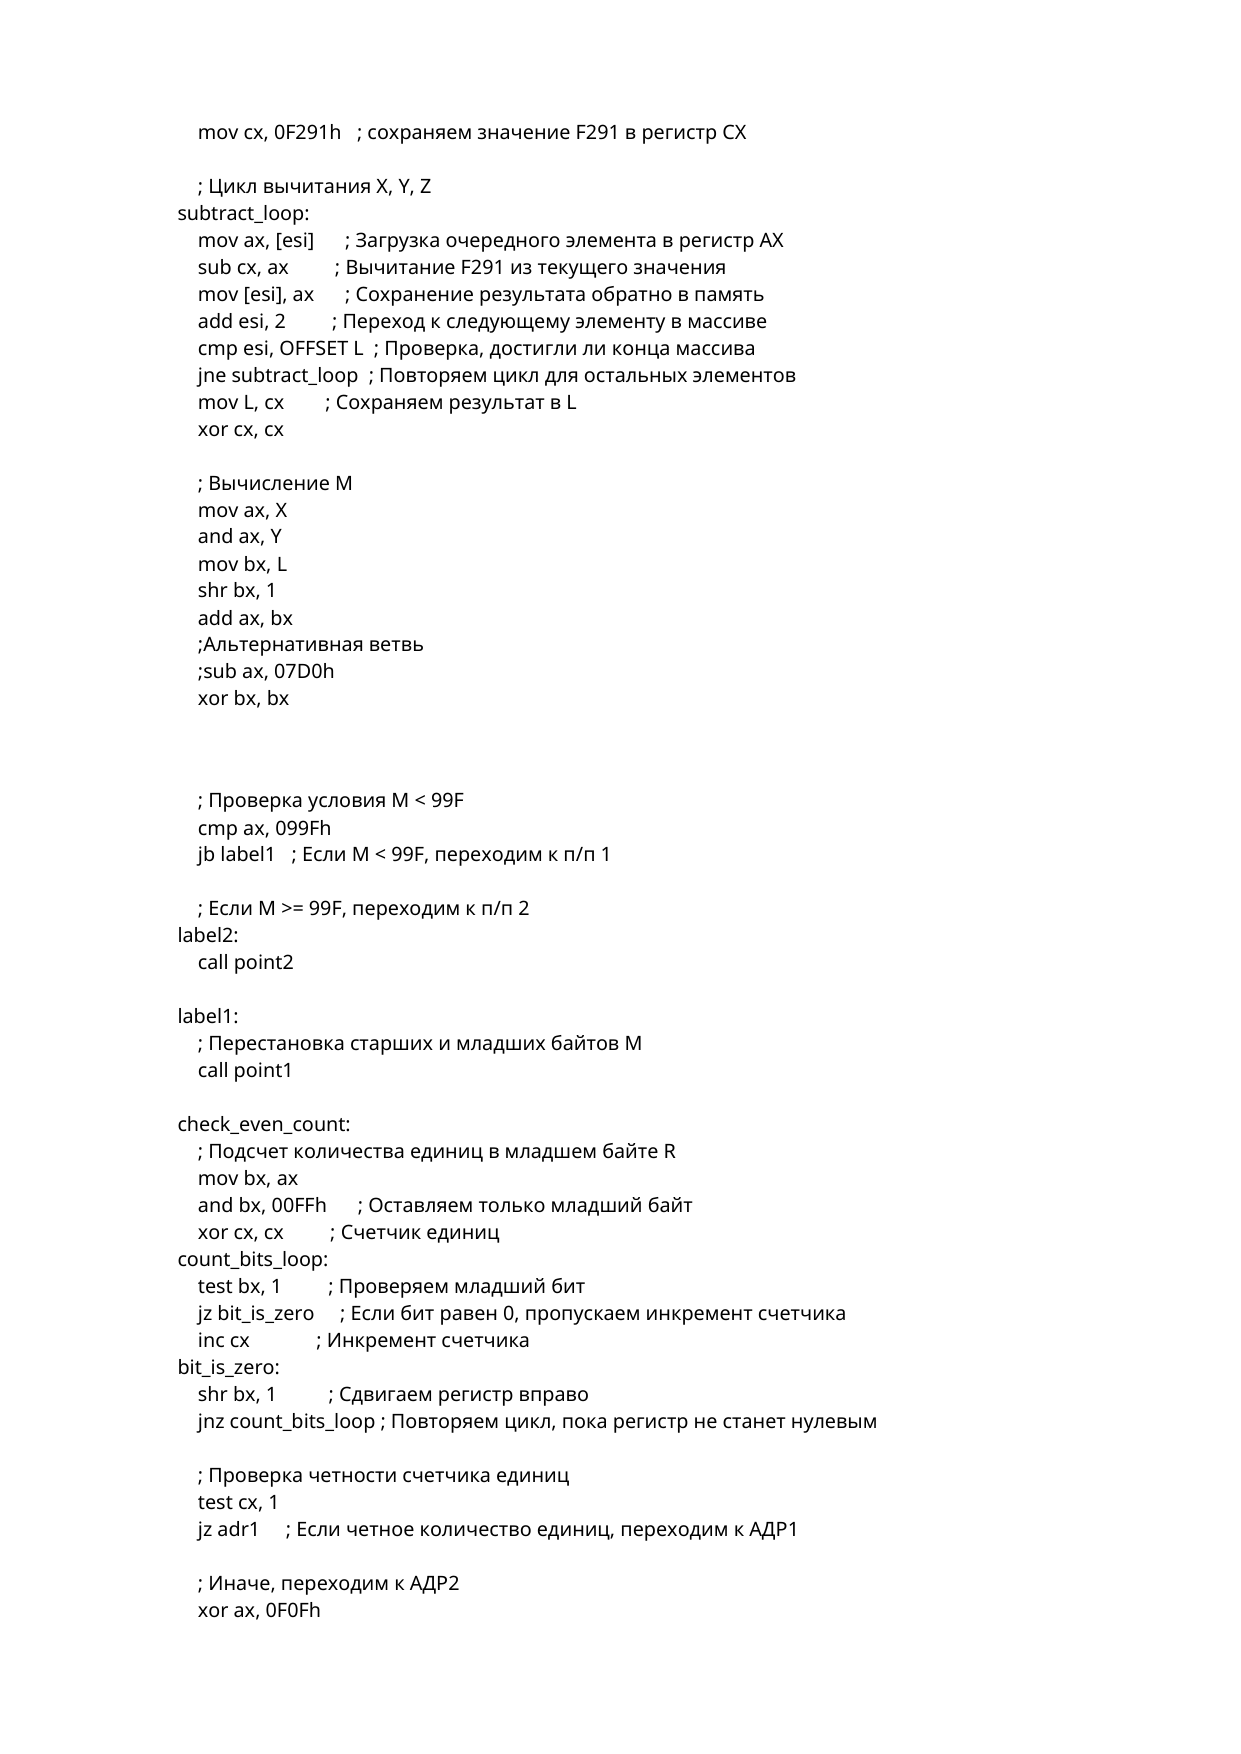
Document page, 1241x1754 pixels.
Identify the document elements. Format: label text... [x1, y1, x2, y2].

text label2: [177, 922, 1152, 949]
text jz bit_is_zero ; Если бит равен 0, пропускаем инкремент счетчика [177, 1299, 1152, 1326]
text check_even_count: [177, 1111, 1152, 1137]
text jz adr1 ; Если четное количество единиц, переходим к АДР1 [177, 1515, 1152, 1542]
text jne subtract_loop ; Повторяем цикл для остальных элементов [177, 361, 1152, 388]
text ; Проверка четности счетчика единиц [177, 1461, 1152, 1488]
text mov ax, X [177, 496, 1152, 523]
text shr bx, 1 ; Сдвигаем регистр вправо [177, 1380, 1152, 1407]
text shr bx, 1 [177, 577, 1152, 604]
text subtract_loop: [177, 199, 1152, 226]
text ; Если M >= 99F, переходим к п/п 2 [177, 895, 1152, 922]
text mov ax, [esi] ; Загрузка очередного элемента в регистр AX [177, 226, 1152, 253]
text add esi, 2 ; Переход к следующему элементу в массиве [177, 307, 1152, 334]
text ; Проверка условия M < 99F [177, 787, 1152, 814]
text label1: [177, 1003, 1152, 1029]
text test bx, 1 ; Проверяем младший бит [177, 1272, 1152, 1299]
text ;sub ax, 07D0h [177, 658, 1152, 685]
text bit_is_zero: [177, 1353, 1152, 1380]
text ; Цикл вычитания X, Y, Z [177, 172, 1152, 199]
text xor ax, 0F0Fh [177, 1596, 1152, 1623]
text xor bx, bx [177, 685, 1152, 712]
text ; Иначе, переходим к АДР2 [177, 1569, 1152, 1596]
text add ax, bx [177, 604, 1152, 631]
text test cx, 1 [177, 1488, 1152, 1515]
text and bx, 00FFh ; Оставляем только младший байт [177, 1191, 1152, 1218]
text xor cx, cx [177, 415, 1152, 442]
text ; Подсчет количества единиц в младшем байте R [177, 1137, 1152, 1164]
text mov [esi], ax ; Сохранение результата обратно в память [177, 280, 1152, 307]
text cmp esi, OFFSET L ; Проверка, достигли ли конца массива [177, 334, 1152, 361]
text and ax, Y [177, 523, 1152, 550]
text mov bx, ax [177, 1164, 1152, 1191]
text call point1 [177, 1057, 1152, 1083]
text cmp ax, 099Fh [177, 814, 1152, 841]
text mov bx, L [177, 550, 1152, 577]
text count_bits_loop: [177, 1245, 1152, 1272]
text sub cx, ax ; Вычитание F291 из текущего значения [177, 253, 1152, 280]
text mov L, cx ; Сохраняем результат в L [177, 388, 1152, 415]
text xor cx, cx ; Счетчик единиц [177, 1218, 1152, 1245]
text ; Перестановка старших и младших байтов M [177, 1029, 1152, 1057]
text call point2 [177, 949, 1152, 976]
text jb label1 ; Если M < 99F, переходим к п/п 1 [177, 841, 1152, 868]
text inc cx ; Инкремент счетчика [177, 1326, 1152, 1353]
text ;Альтернативная ветвь [177, 631, 1152, 658]
text jnz count_bits_loop ; Повторяем цикл, пока регистр не станет нулевым [177, 1407, 1152, 1434]
text mov cx, 0F291h ; сохраняем значение F291 в регистр CX [177, 118, 1152, 145]
text ; Вычисление M [177, 469, 1152, 496]
